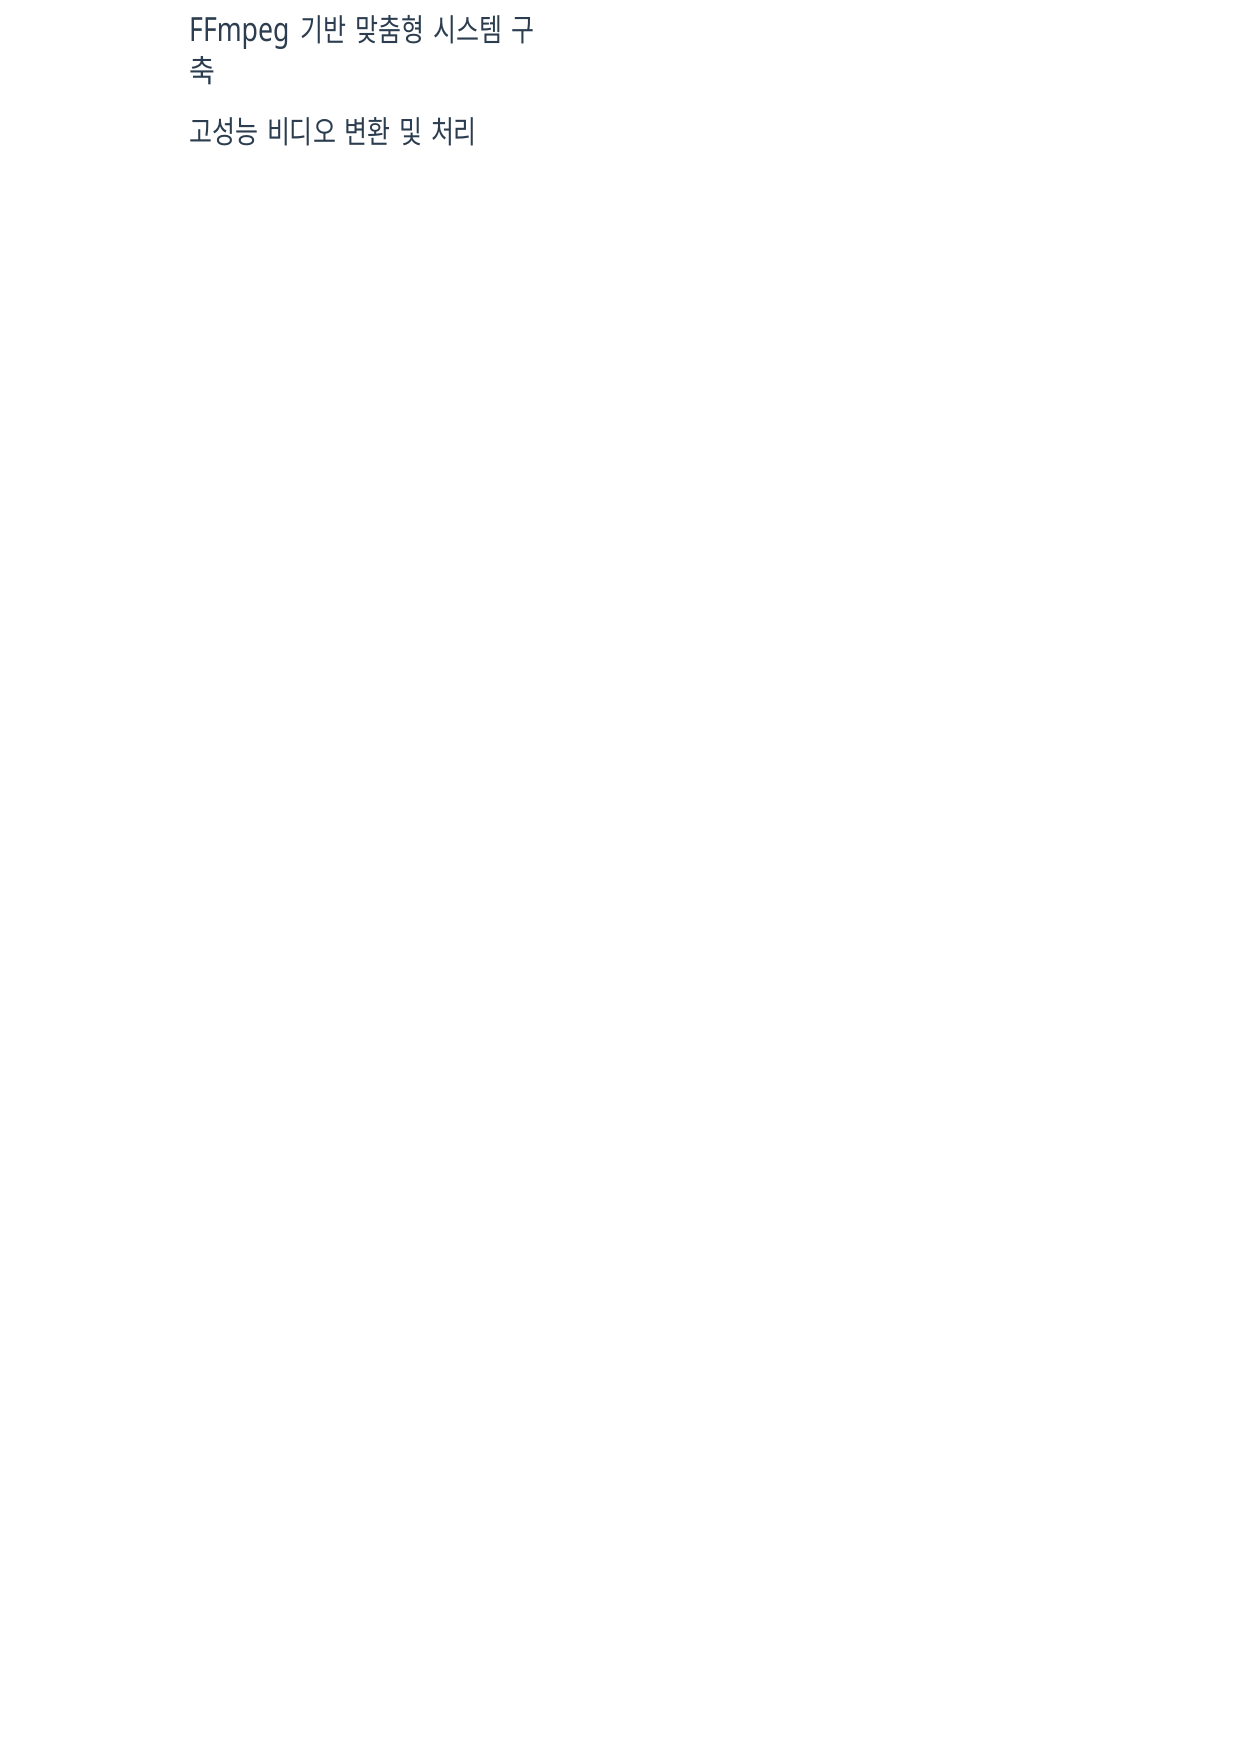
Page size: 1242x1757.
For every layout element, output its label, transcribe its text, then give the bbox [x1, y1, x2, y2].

text 고성능 비디오 변환 및 처리 [189, 107, 578, 152]
text 축 [189, 52, 578, 89]
text FFmpeg 기반 맞춤형 시스템 구 [189, 0, 578, 52]
